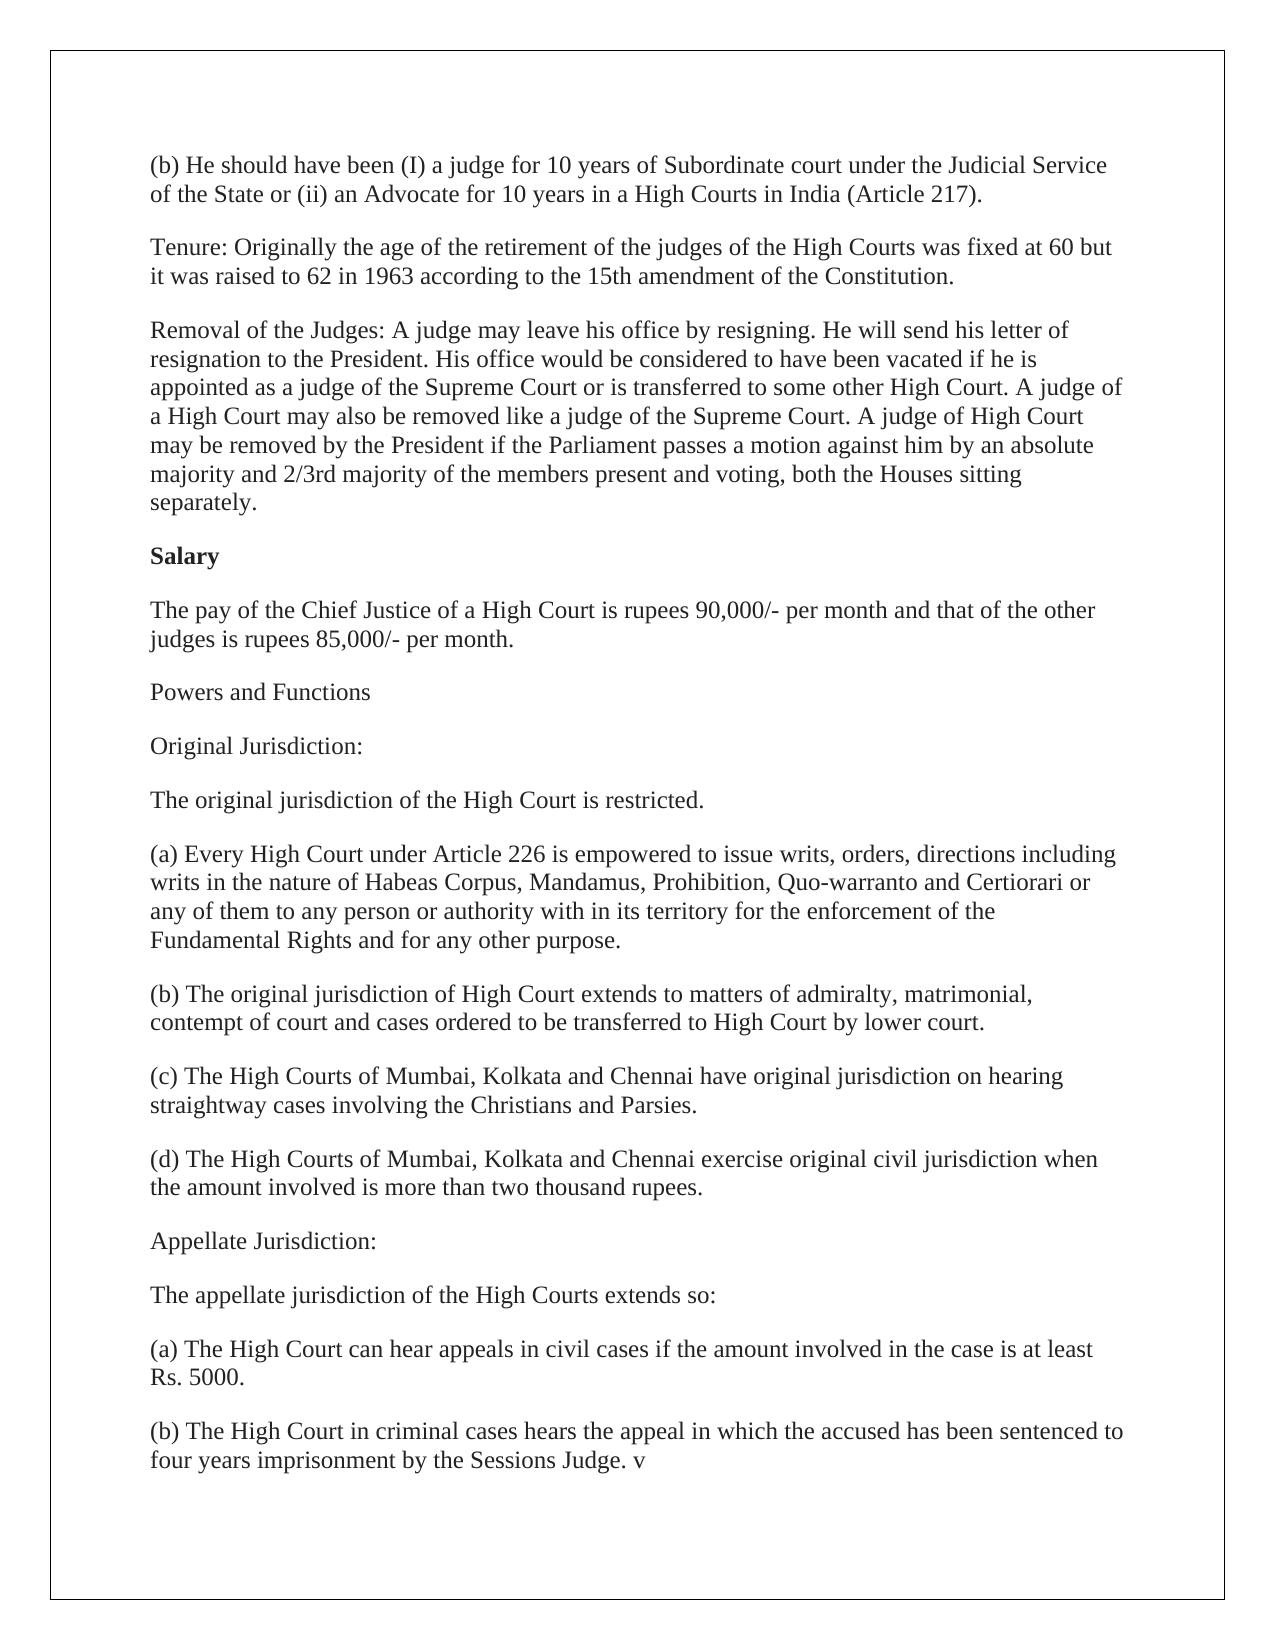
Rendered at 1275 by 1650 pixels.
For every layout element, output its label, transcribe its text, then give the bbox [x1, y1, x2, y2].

text (a) The High Court can hear appeals in civil cases if the amount involved in the case is at least Rs. 5000. [150, 1334, 1125, 1391]
text (a) Every High Court under Article 226 is empowered to issue writs, orders, directions including writs in the nature of Habeas Corpus, Mandamus, Prohibition, Quo-warranto and Certiorari or any of them to any person or authority with in its territory for the enforcement of the Fundamental Rights and for any other purpose. [150, 839, 1125, 954]
text (b) He should have been (I) a judge for 10 years of Subordinate court under the Judicial Service of the State or (ii) an Advocate for 10 years in a High Courts in India (Article 217). [150, 150, 1125, 207]
text (b) The High Court in criminal cases hears the appeal in which the accused has been sentenced to four years imprisonment by the Sessions Judge. v [150, 1416, 1125, 1474]
text The pay of the Chief Justice of a High Court is rupees 90,000/- per month and that of the other judges is rupees 85,000/- per month. [150, 595, 1125, 652]
text Original Jurisdiction: [150, 731, 1125, 760]
text Removal of the Judges: A judge may leave his office by resigning. He will send his letter of resignation to the President. His office would be considered to have been vacated if he is appointed as a judge of the Supreme Court or is transferred to some other High Court. A judge of a High Court may also be removed like a judge of the Supreme Court. A judge of High Court may be removed by the President if the Parliament passes a motion against him by an absolute majority and 2/3rd majority of the members present and voting, both the Houses sitting separately. [150, 315, 1125, 516]
text Tenure: Originally the age of the retirement of the judges of the High Courts was fixed at 60 but it was raised to 62 in 1963 according to the 15th amendment of the Constitution. [150, 232, 1125, 290]
text The original jurisdiction of the High Court is restricted. [150, 785, 1125, 814]
text Appellate Jurisdiction: [150, 1226, 1125, 1255]
text (b) The original jurisdiction of High Court extends to matters of admiralty, matrimonial, contempt of court and cases ordered to be transferred to High Court by lower court. [150, 979, 1125, 1036]
text (d) The High Courts of Mumbai, Kolkata and Chennai exercise original civil jurisdiction when the amount involved is more than two thousand rupees. [150, 1144, 1125, 1201]
text Powers and Functions [150, 677, 1125, 706]
text The appellate jurisdiction of the High Courts extends so: [150, 1280, 1125, 1309]
text (c) The High Courts of Mumbai, Kolkata and Chennai have original jurisdiction on hearing straightway cases involving the Christians and Parsies. [150, 1061, 1125, 1119]
text Salary [150, 541, 1125, 570]
